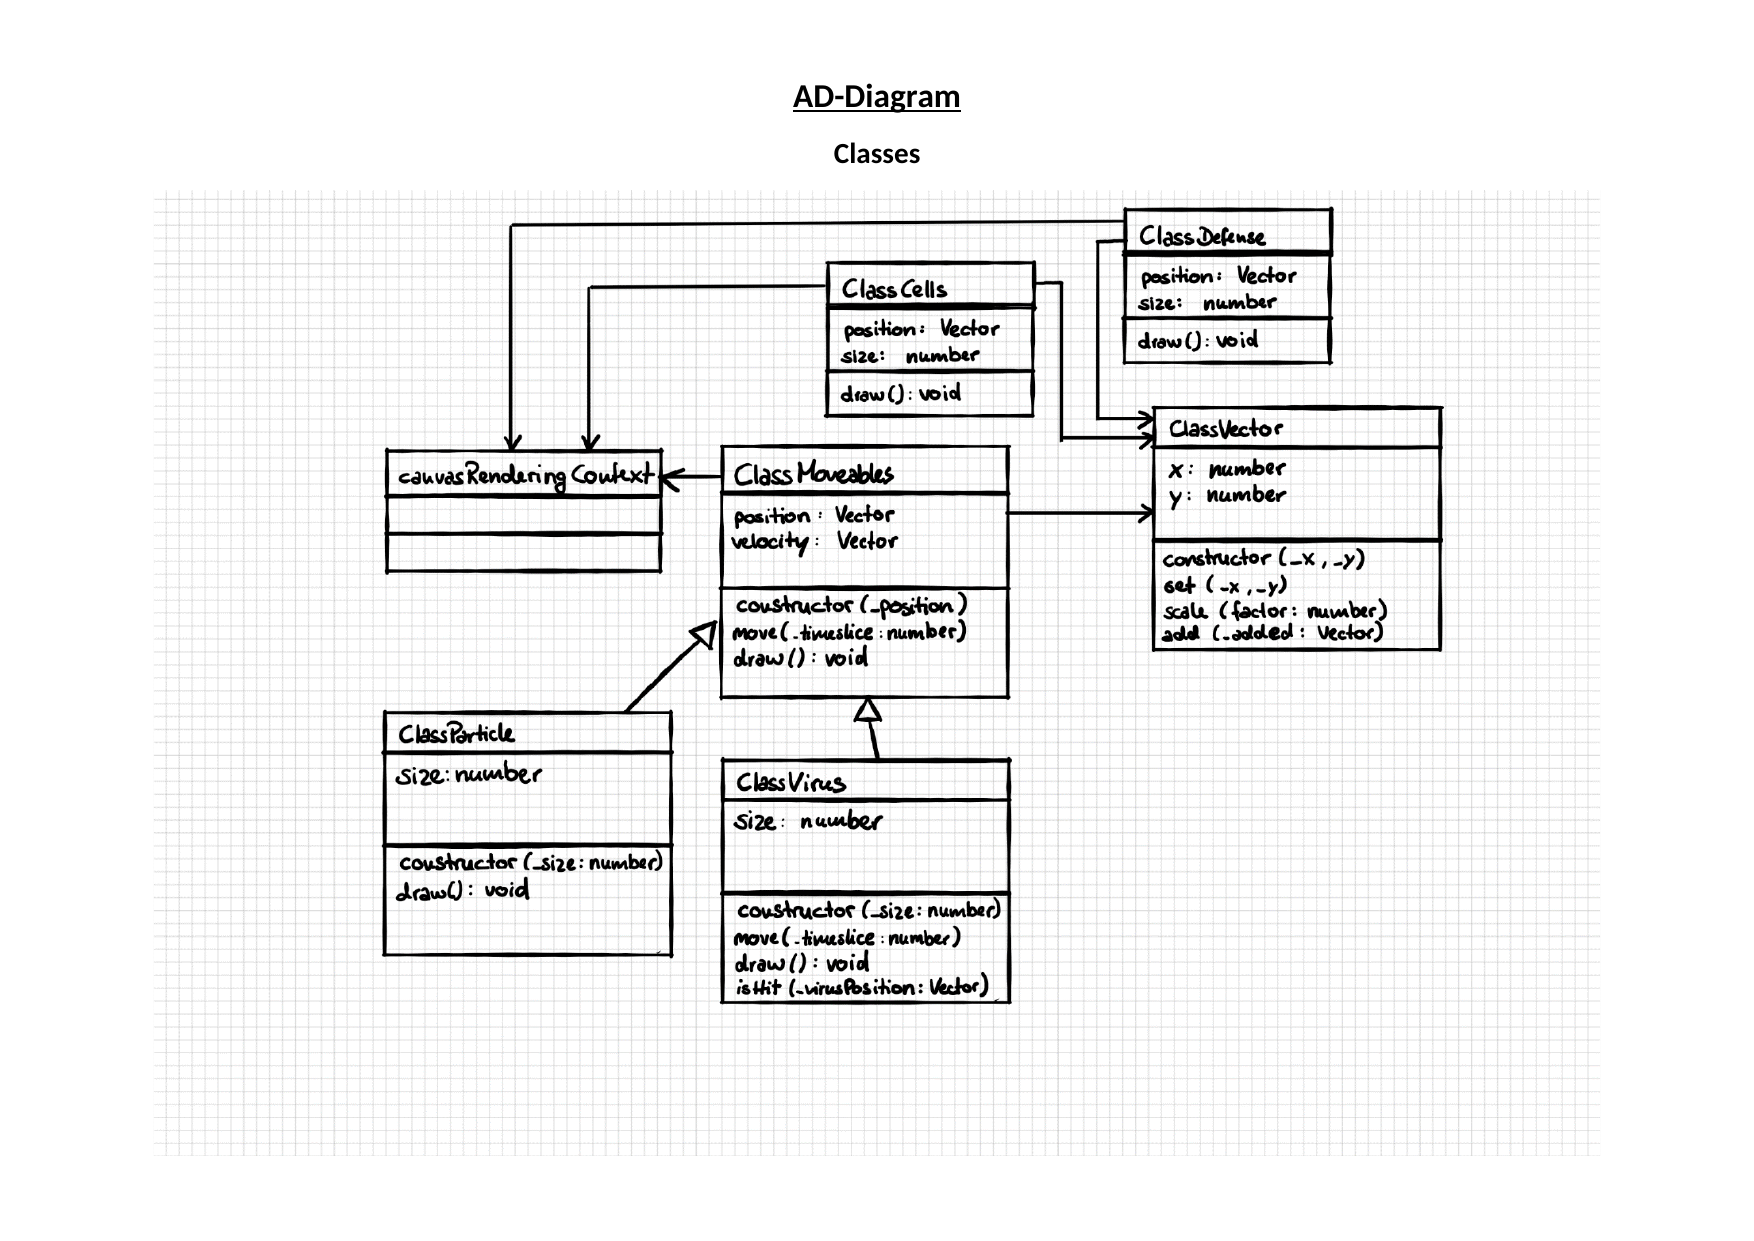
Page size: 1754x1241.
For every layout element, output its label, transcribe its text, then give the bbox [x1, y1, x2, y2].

text AD-Diagram [75, 75, 1679, 116]
picture [153, 190, 1600, 1156]
text Classes [75, 136, 1679, 171]
